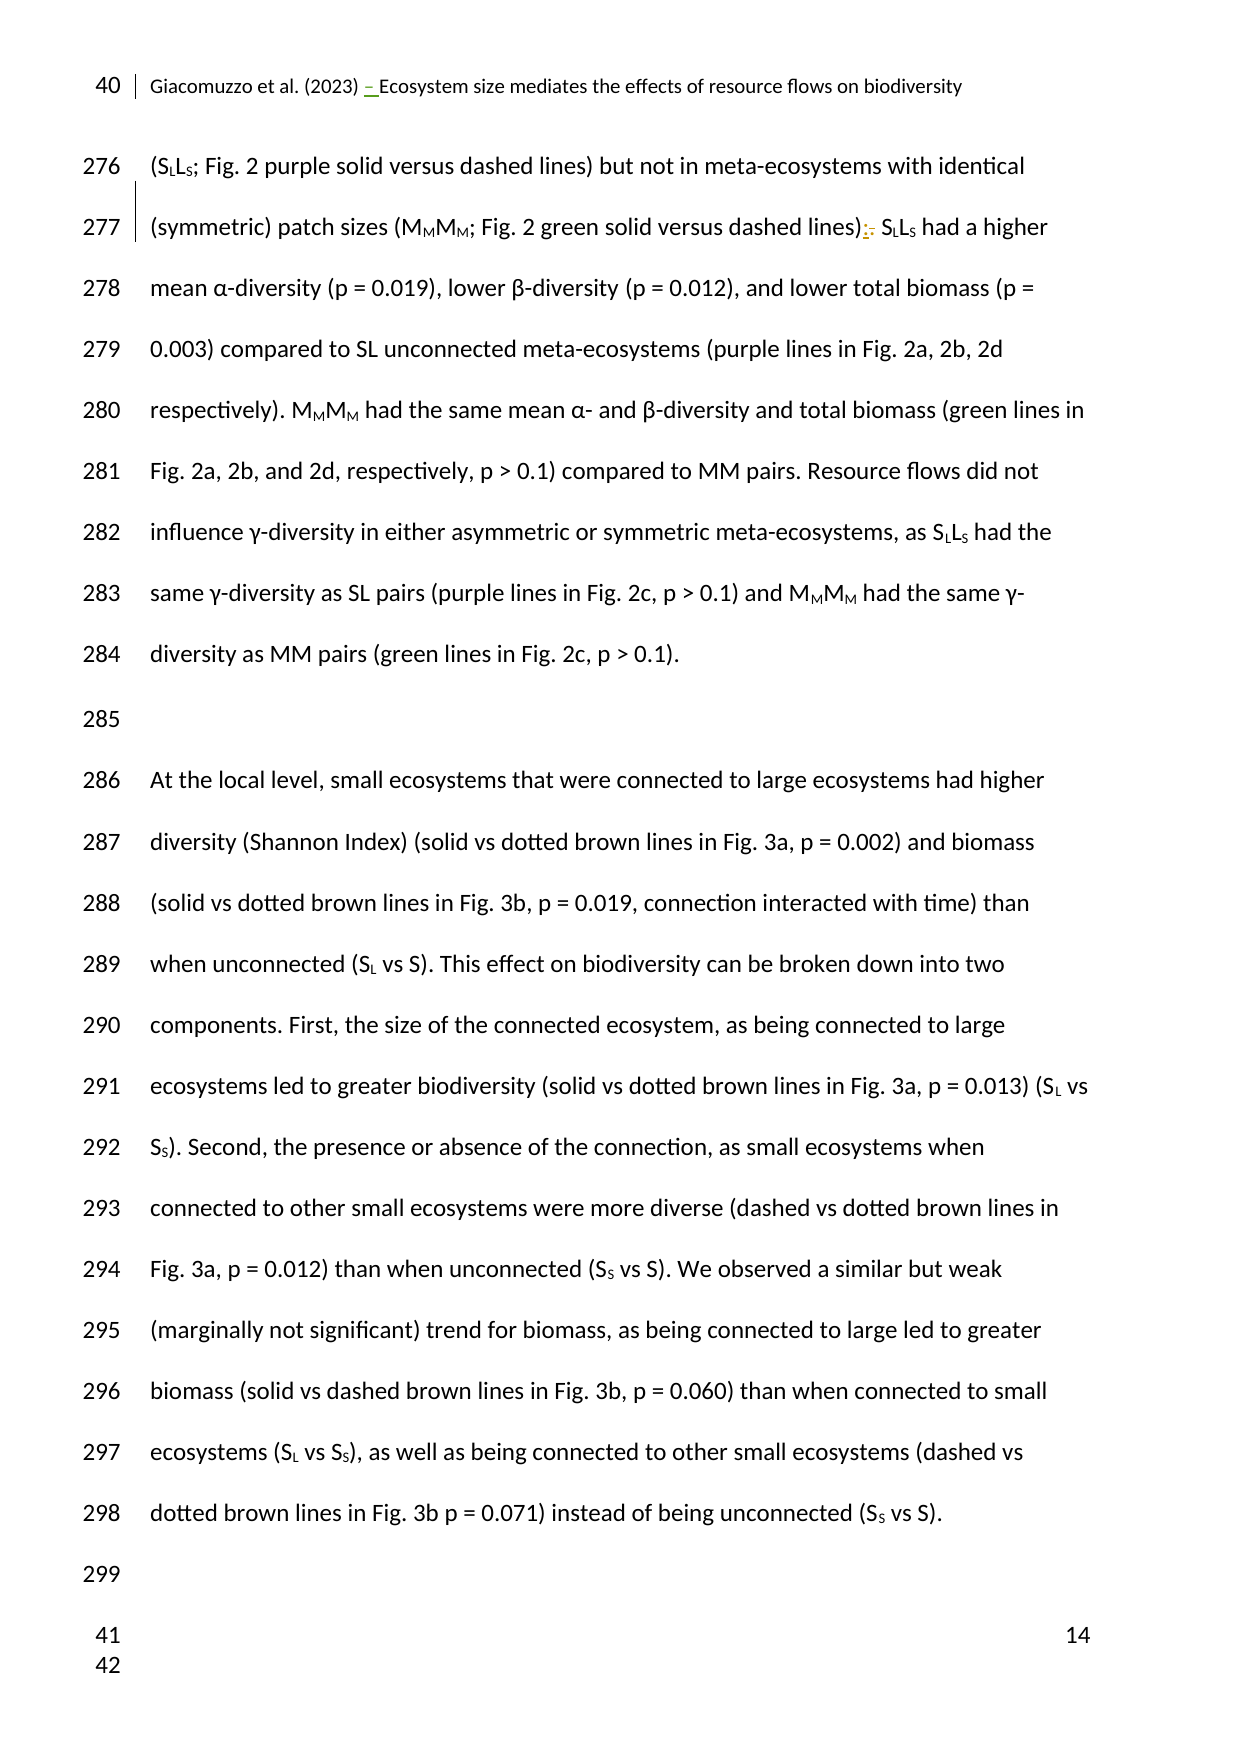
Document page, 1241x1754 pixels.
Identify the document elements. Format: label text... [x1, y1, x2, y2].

text At the local level, small ecosystems that were connected to large ecosystems had higher diversity (Shannon Index) (solid vs dotted brown lines in Fig. 3a, p = 0.002) and biomass (solid vs dotted brown lines in Fig. 3b, p = 0.019, connection interacted with time) than when unconnected (SL vs S). This effect on biodiversity can be broken down into two components. First, the size of the connected ecosystem, as being connected to large ecosystems led to greater biodiversity (solid vs dotted brown lines in Fig. 3a, p = 0.013) (SL vs SS). Second, the presence or absence of the connection, as small ecosystems when connected to other small ecosystems were more diverse (dashed vs dotted brown lines in Fig. 3a, p = 0.012) than when unconnected (SS vs S). We observed a similar but weak (marginally not significant) trend for biomass, as being connected to large led to greater biomass (solid vs dashed brown lines in Fig. 3b, p = 0.060) than when connected to small ecosystems (SL vs SS), as well as being connected to other small ecosystems (dashed vs dotted brown lines in Fig. 3b p = 0.071) instead of being unconnected (SS vs S). [150, 764, 1090, 1528]
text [150, 150, 1090, 669]
